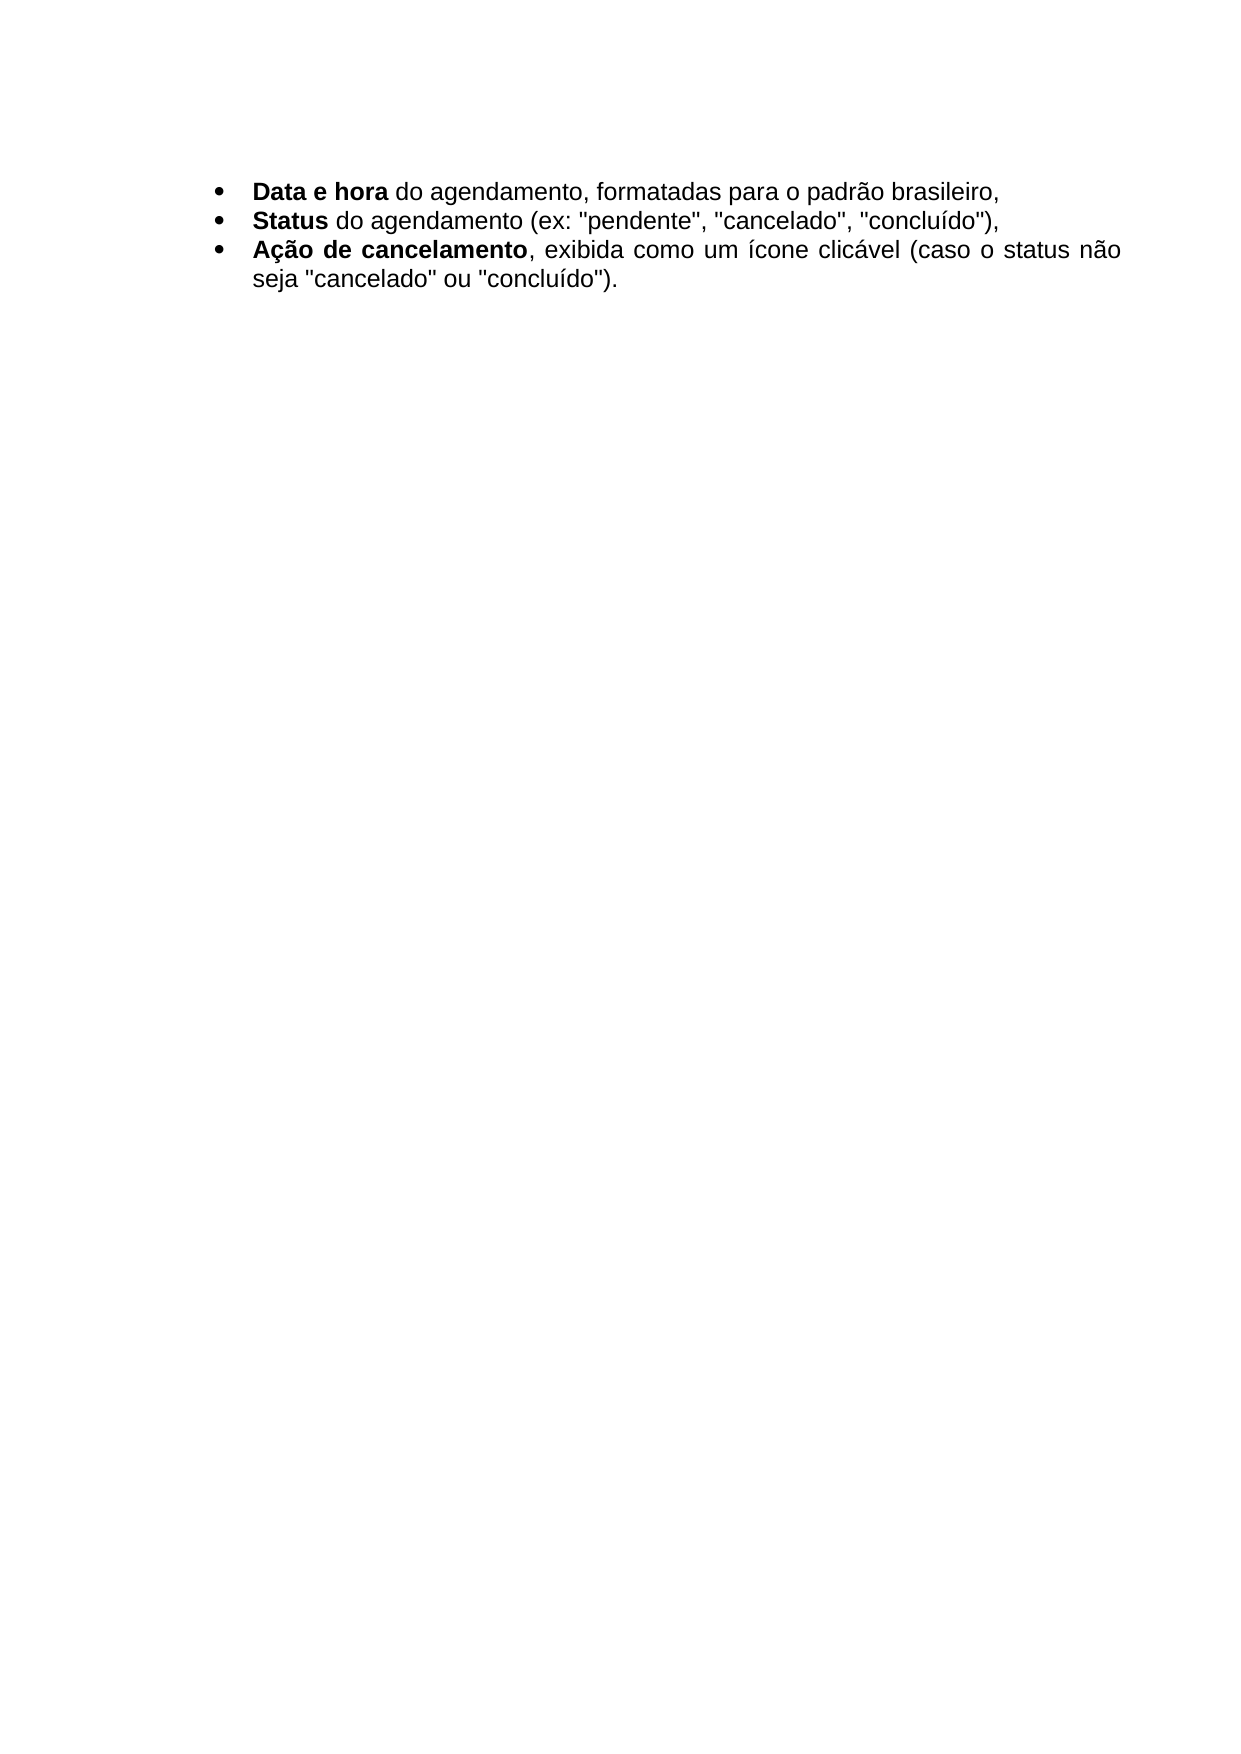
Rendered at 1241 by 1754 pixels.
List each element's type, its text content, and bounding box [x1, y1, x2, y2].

list Data e hora do agendamento, formatadas para o padrão brasileiro, [215, 177, 1122, 206]
list Status do agendamento (ex: "pendente", "cancelado", "concluído"), [215, 206, 1122, 235]
list Ação de cancelamento, exibida como um ícone clicável (caso o status não seja "cancelado" ou "concluído"). [215, 235, 1122, 292]
